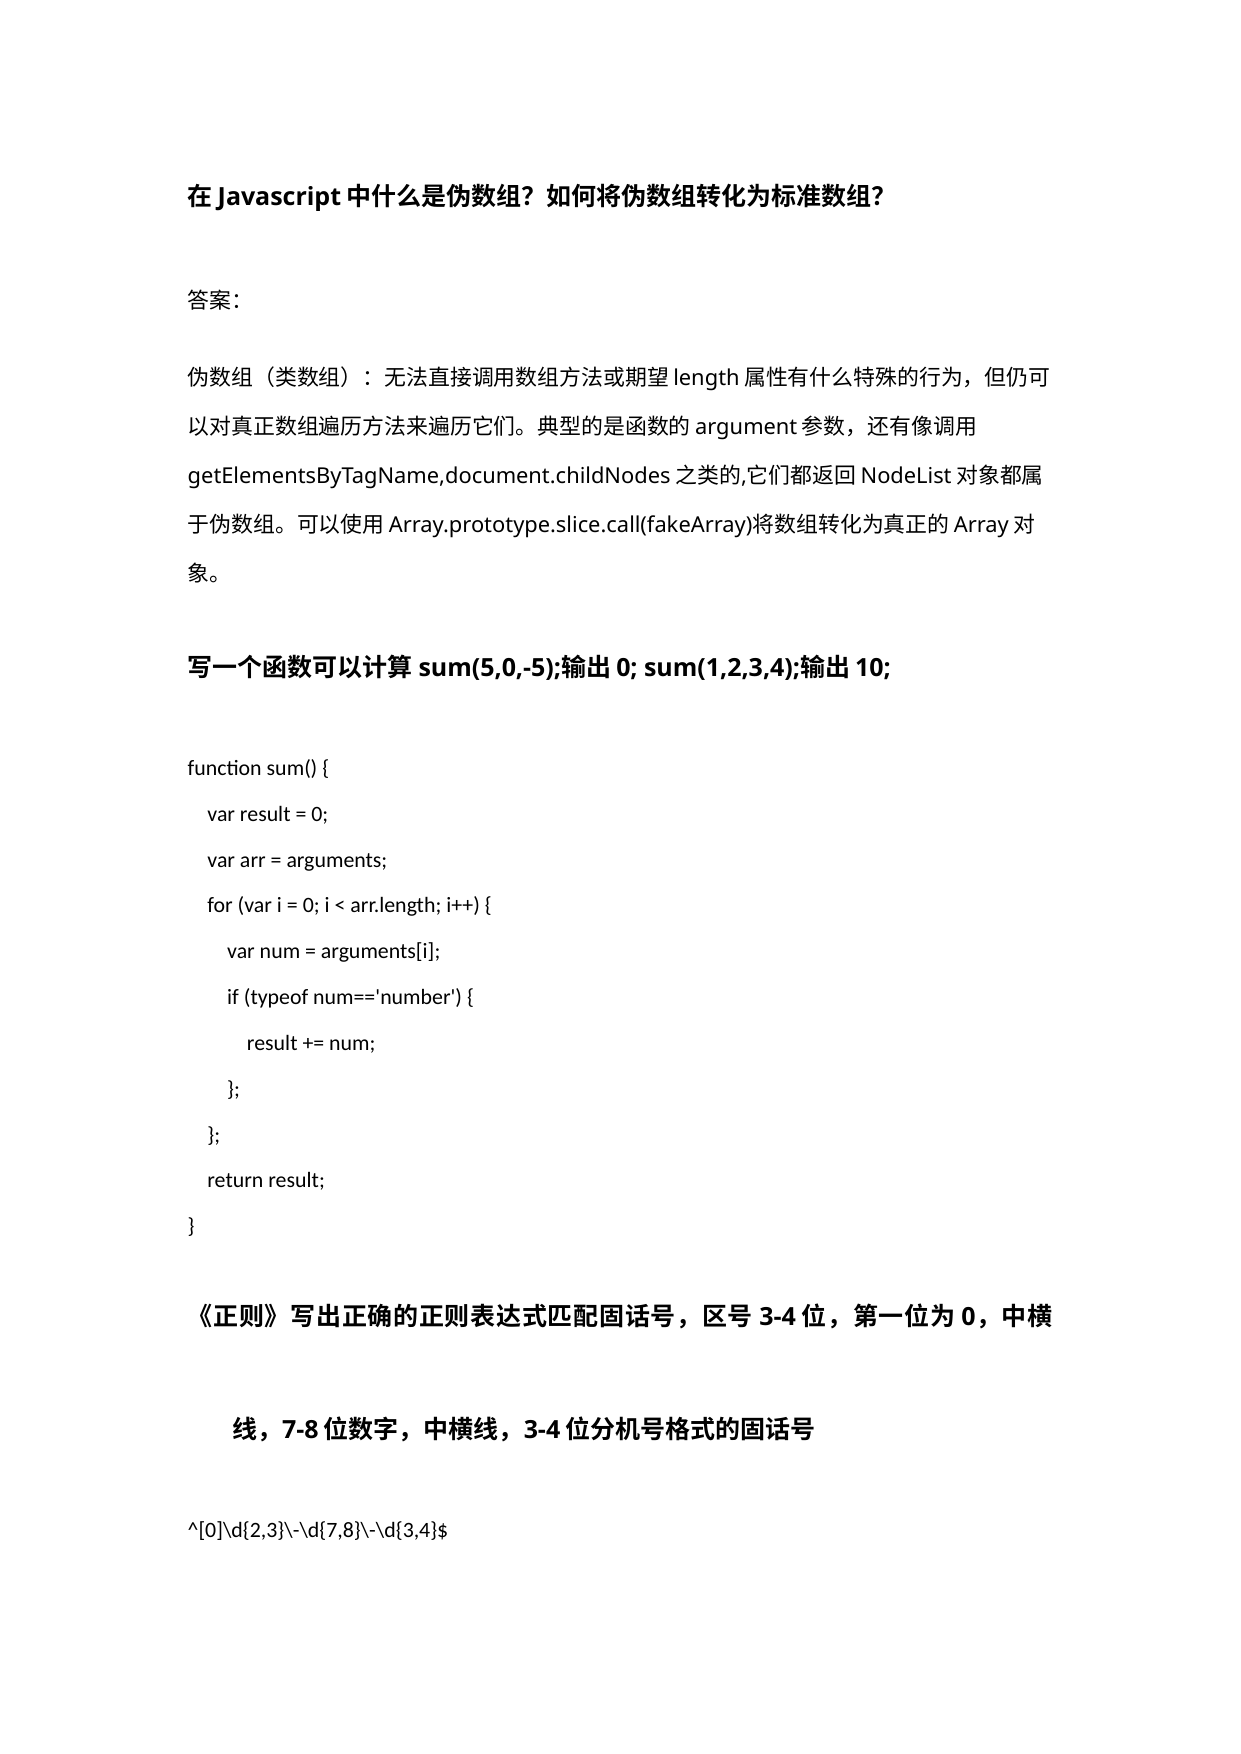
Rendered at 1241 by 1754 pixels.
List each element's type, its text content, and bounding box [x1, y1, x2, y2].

text ^[0]\d{2,3}\-\d{7,8}\-\d{3,4}$ [187, 1513, 1053, 1546]
text }; [187, 1118, 1053, 1150]
text for (var i = 0; i < arr.length; i++) { [187, 889, 1053, 921]
text }; [187, 1072, 1053, 1104]
text 在Javascript中什么是伪数组？如何将伪数组转化为标准数组？ [187, 162, 1053, 227]
text 写一个函数可以计算 sum(5,0,-5);输出0; sum(1,2,3,4);输出10; [187, 633, 1053, 698]
text if (typeof num=='number') { [187, 980, 1053, 1013]
text var arr = arguments; [187, 843, 1053, 875]
text 《正则》写出正确的正则表达式匹配固话号，区号3-4位，第一位为0，中横线，7-8位数字，中横线，3-4位分机号格式的固话号 [187, 1282, 1053, 1460]
text var result = 0; [187, 797, 1053, 829]
text var num = arguments[i]; [187, 934, 1053, 967]
text function sum() { [187, 751, 1053, 784]
text return result; [187, 1164, 1053, 1196]
text result += num; [187, 1026, 1053, 1059]
text 伪数组（类数组）：无法直接调用数组方法或期望length属性有什么特殊的行为，但仍可以对真正数组遍历方法来遍历它们。典型的是函数的argument参数，还有像调用getElementsByTagName,document.childNodes之类的,它们都返回NodeList对象都属于伪数组。可以使用Array.prototype.slice.call(fakeArray)将数组转化为真正的Array对象。 [187, 360, 1053, 588]
text 答案： [187, 283, 1053, 315]
text } [187, 1209, 1053, 1242]
